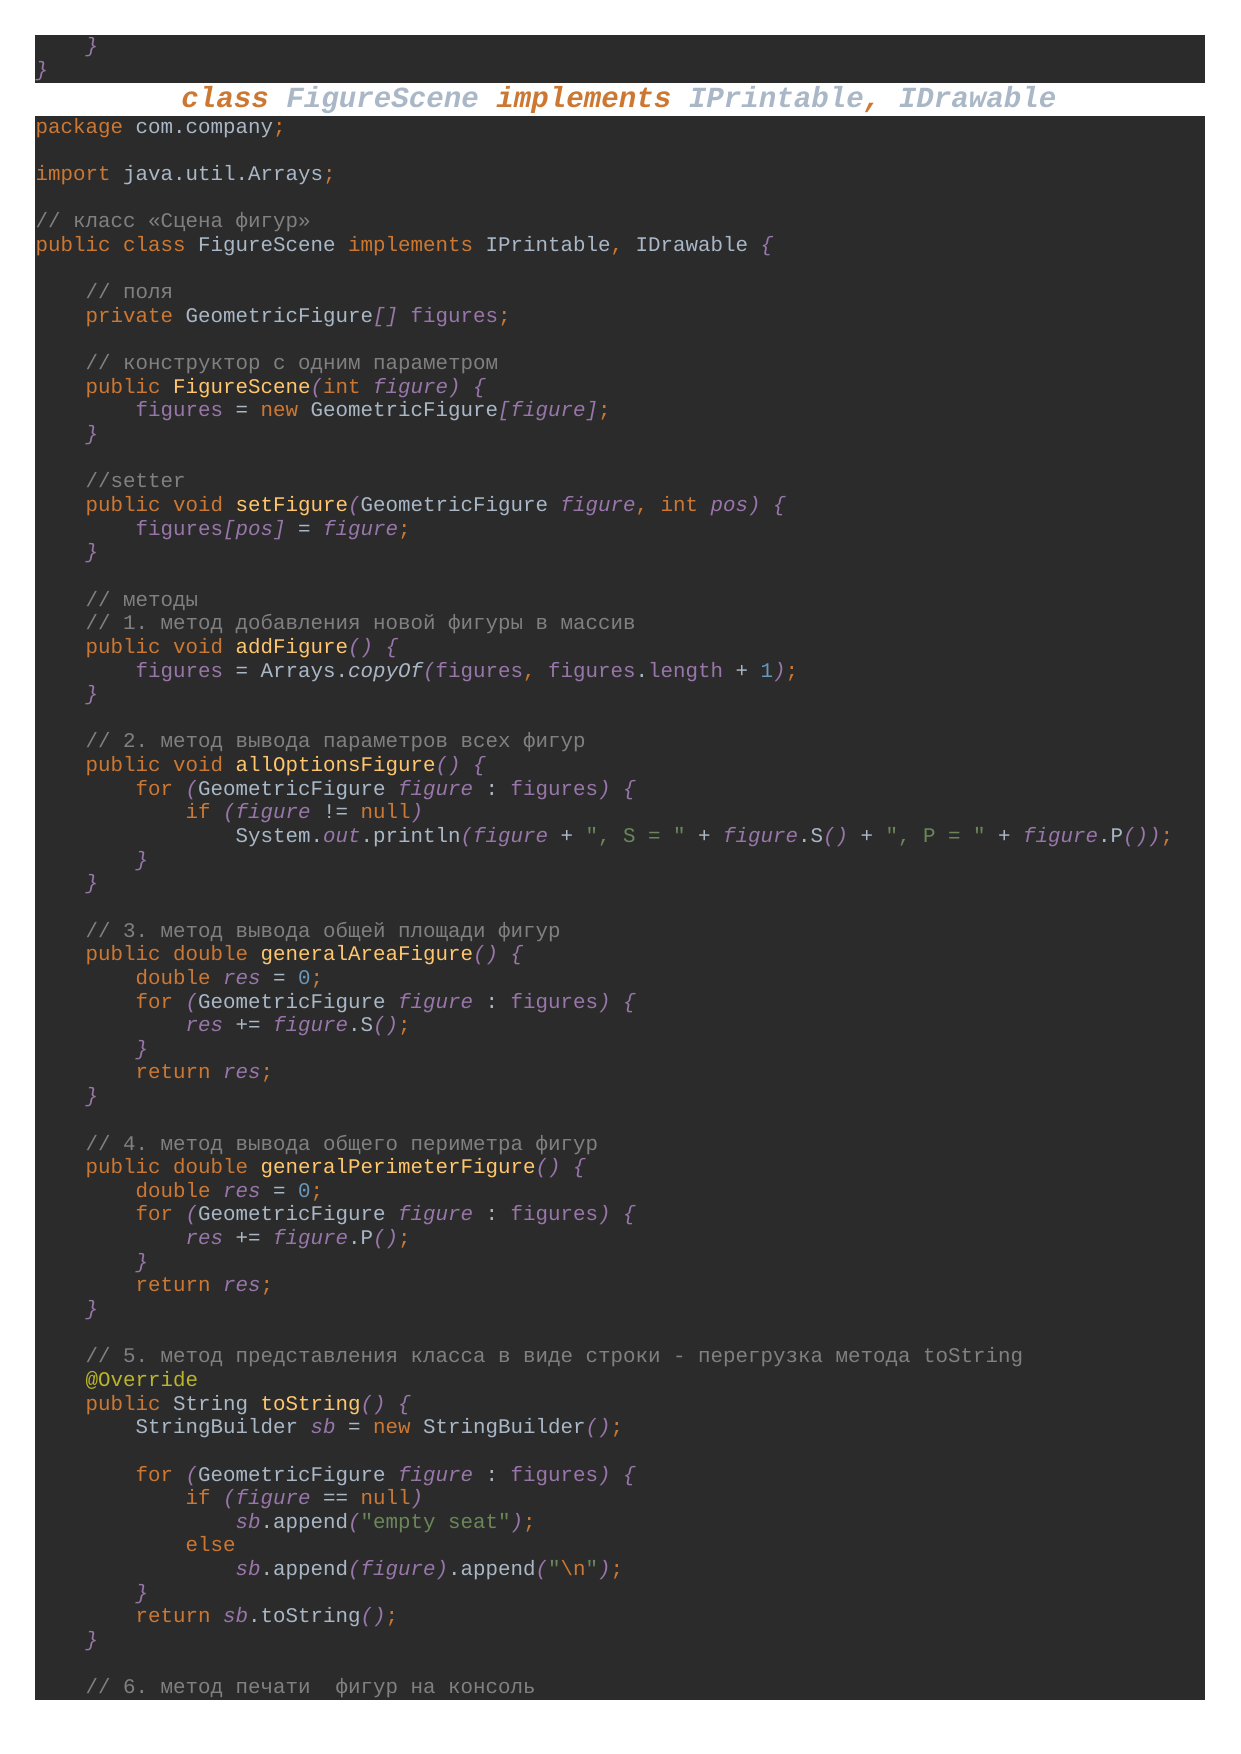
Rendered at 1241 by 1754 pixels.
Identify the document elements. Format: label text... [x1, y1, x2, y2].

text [35, 116, 1205, 1700]
text class FigureScene implements IPrintable, IDrawable [35, 83, 1205, 116]
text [35, 35, 1205, 83]
